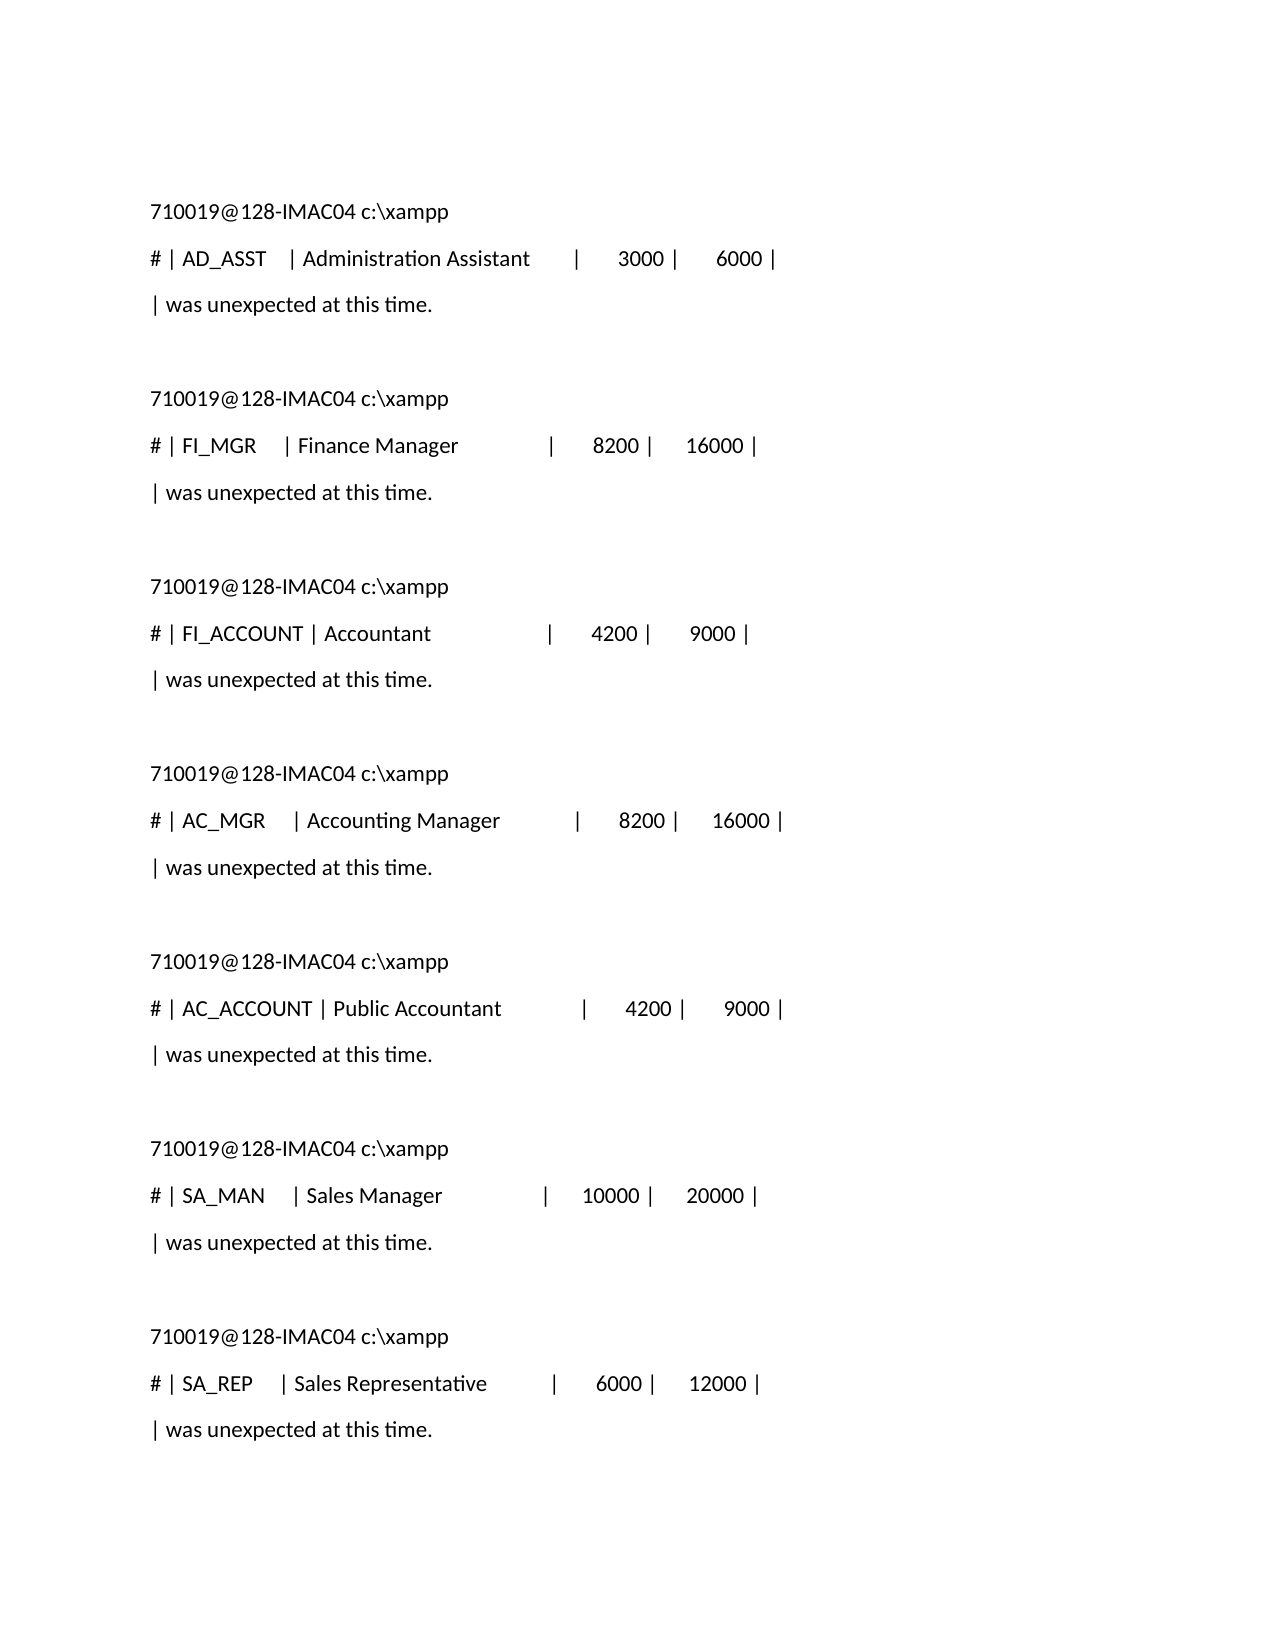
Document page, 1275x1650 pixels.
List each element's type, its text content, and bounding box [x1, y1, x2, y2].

text 710019@128-IMAC04 c:\xampp [150, 1322, 1125, 1350]
text 710019@128-IMAC04 c:\xampp [150, 759, 1125, 787]
text # | SA_REP | Sales Representative | 6000 | 12000 | [150, 1369, 1125, 1397]
text # | AC_MGR | Accounting Manager | 8200 | 16000 | [150, 806, 1125, 834]
text # | AD_ASST | Administration Assistant | 3000 | 6000 | [150, 244, 1125, 272]
text | was unexpected at this time. [150, 853, 1125, 881]
text 710019@128-IMAC04 c:\xampp [150, 947, 1125, 975]
text # | SA_MAN | Sales Manager | 10000 | 20000 | [150, 1181, 1125, 1209]
text | was unexpected at this time. [150, 1228, 1125, 1256]
text | was unexpected at this time. [150, 666, 1125, 694]
text 710019@128-IMAC04 c:\xampp [150, 384, 1125, 412]
text 710019@128-IMAC04 c:\xampp [150, 1134, 1125, 1162]
text | was unexpected at this time. [150, 291, 1125, 319]
text | was unexpected at this time. [150, 1041, 1125, 1069]
text # | FI_MGR | Finance Manager | 8200 | 16000 | [150, 431, 1125, 459]
text # | FI_ACCOUNT | Accountant | 4200 | 9000 | [150, 619, 1125, 647]
text # | AC_ACCOUNT | Public Accountant | 4200 | 9000 | [150, 994, 1125, 1022]
text | was unexpected at this time. [150, 1416, 1125, 1444]
text | was unexpected at this time. [150, 478, 1125, 506]
text 710019@128-IMAC04 c:\xampp [150, 572, 1125, 600]
text 710019@128-IMAC04 c:\xampp [150, 197, 1125, 225]
